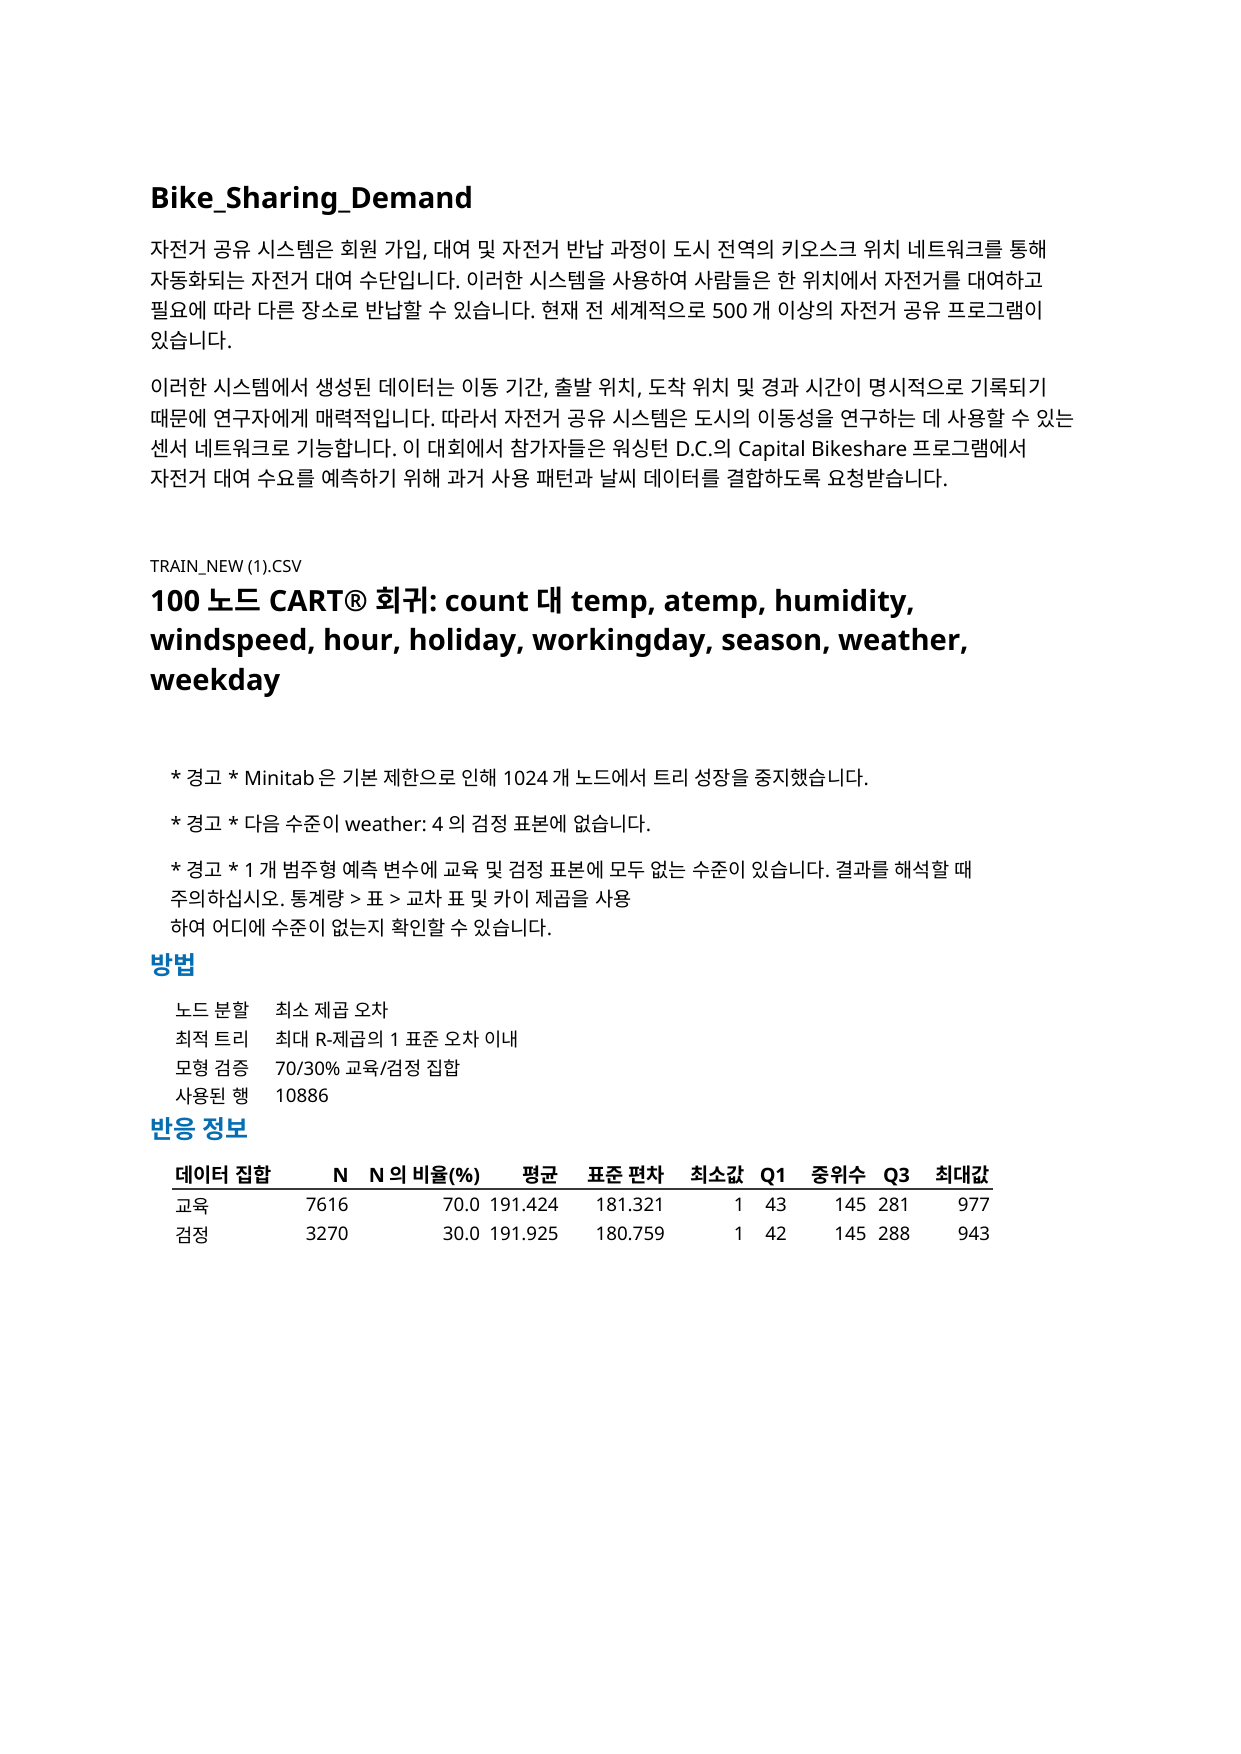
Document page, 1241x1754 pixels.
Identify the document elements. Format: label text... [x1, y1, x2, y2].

text 이러한 시스템에서 생성된 데이터는 이동 기간, 출발 위치, 도착 위치 및 경과 시간이 명시적으로 기록되기 때문에 연구자에게 매력적입니다. 따라서 자전거 공유 시스템은 도시의 이동성을 연구하는 데 사용할 수 있는 센서 네트워크로 기능합니다. 이 대회에서 참가자들은 워싱턴 D.C.의 Capital Bikeshare 프로그램에서 자전거 대여 수요를 예측하기 위해 과거 사용 패턴과 날씨 데이터를 결합하도록 요청받습니다. [150, 371, 1090, 493]
table_cell 191.424 [483, 1190, 562, 1219]
table_cell 검정 [172, 1219, 298, 1247]
table_cell 최적 트리 [172, 1023, 272, 1052]
table_cell 943 [913, 1219, 993, 1247]
table_header 데이터 집합 [172, 1158, 298, 1188]
table_cell 145 [790, 1190, 869, 1219]
table_cell 사용된 행 [172, 1081, 272, 1109]
table_cell 43 [748, 1190, 790, 1219]
text 반응 정보 [150, 1109, 1090, 1146]
table_header 중위수 [790, 1158, 869, 1188]
table_cell 181.321 [562, 1190, 668, 1219]
table_cell 30.0 [352, 1219, 483, 1247]
text * 경고 * 1개 범주형 예측 변수에 교육 및 검정 표본에 모두 없는 수준이 있습니다. 결과를 해석할 때 주의하십시오. 통계량 > 표 > 교차 표 및 카이 제곱을 사용 하여 어디에 수준이 없는지 확인할 수 있습니다. [170, 854, 981, 941]
table_cell 180.759 [562, 1219, 668, 1247]
table_header 최소값 [668, 1158, 747, 1188]
table_header N [299, 1158, 352, 1188]
table_header 평균 [483, 1158, 562, 1188]
table_cell 최대 R-제곱의 1 표준 오차 이내 [272, 1023, 561, 1052]
table_header 노드 분할 [172, 994, 272, 1023]
table_cell 70/30% 교육/검정 집합 [272, 1052, 561, 1081]
table_cell 191.925 [483, 1219, 562, 1247]
table_cell 288 [869, 1219, 913, 1247]
table_header 최소 제곱 오차 [272, 994, 561, 1023]
table_header 표준 편차 [562, 1158, 668, 1188]
table_cell 교육 [172, 1190, 298, 1219]
table_cell 70.0 [352, 1190, 483, 1219]
table_cell 7616 [299, 1190, 352, 1219]
table_cell 3270 [299, 1219, 352, 1247]
text 100 노드 CART® 회귀: count 대 temp, atemp, humidity, windspeed, hour, holiday, workingday, season, weather, weekday [150, 577, 1078, 699]
table_header N의 비율(%) [352, 1158, 483, 1188]
table_cell 모형 검증 [172, 1052, 272, 1081]
text Bike_Sharing_Demand [150, 177, 1090, 217]
table_cell 1 [668, 1219, 747, 1247]
table_cell 281 [869, 1190, 913, 1219]
text 방법 [150, 946, 1090, 982]
table_cell 1 [668, 1190, 747, 1219]
text 자전거 공유 시스템은 회원 가입, 대여 및 자전거 반납 과정이 도시 전역의 키오스크 위치 네트워크를 통해 자동화되는 자전거 대여 수단입니다. 이러한 시스템을 사용하여 사람들은 한 위치에서 자전거를 대여하고 필요에 따라 다른 장소로 반납할 수 있습니다. 현재 전 세계적으로 500개 이상의 자전거 공유 프로그램이 있습니다. [150, 233, 1090, 355]
table_header Q3 [869, 1158, 913, 1188]
table_cell 10886 [272, 1081, 561, 1109]
table_cell 42 [748, 1219, 790, 1247]
table_cell 977 [913, 1190, 993, 1219]
table_header 최대값 [913, 1158, 993, 1188]
text TRAIN_NEW (1).CSV [150, 554, 1090, 577]
text * 경고 * Minitab은 기본 제한으로 인해 1024개 노드에서 트리 성장을 중지했습니다. [170, 763, 981, 791]
table_header Q1 [748, 1158, 790, 1188]
text * 경고 * 다음 수준이 weather: 4 의 검정 표본에 없습니다. [170, 809, 981, 837]
table_cell 145 [790, 1219, 869, 1247]
